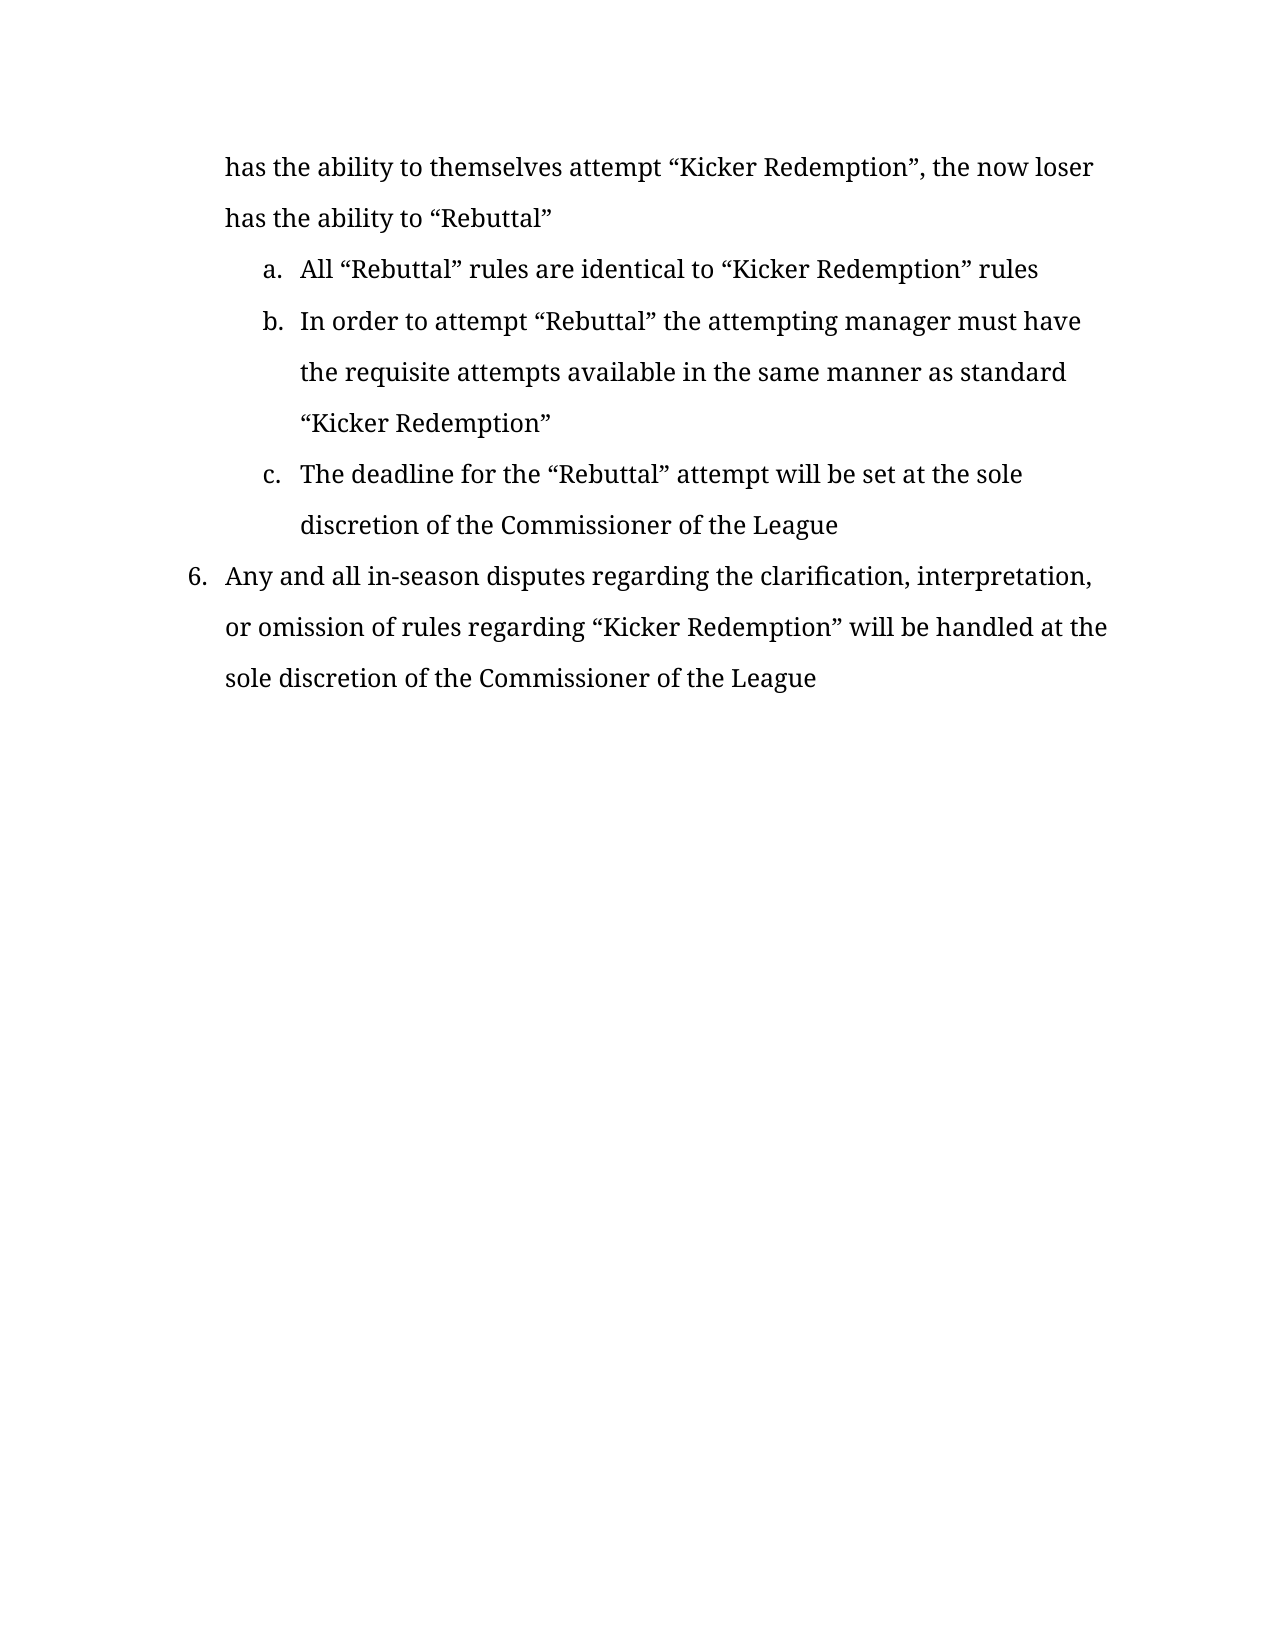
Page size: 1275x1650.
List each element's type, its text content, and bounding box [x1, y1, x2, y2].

list In order to attempt “Rebuttal” the attempting manager must have the requisite attempts available in the same manner as standard “Kicker Redemption” [262, 303, 1125, 439]
list Any and all in-season disputes regarding the clarification, interpretation, or omission of rules regarding “Kicker Redemption” will be handled at the sole discretion of the Commissioner of the League [187, 558, 1125, 694]
list The deadline for the “Rebuttal” attempt will be set at the sole discretion of the Commissioner of the League [262, 456, 1125, 541]
list All “Rebuttal” rules are identical to “Kicker Redemption” rules [262, 252, 1125, 286]
